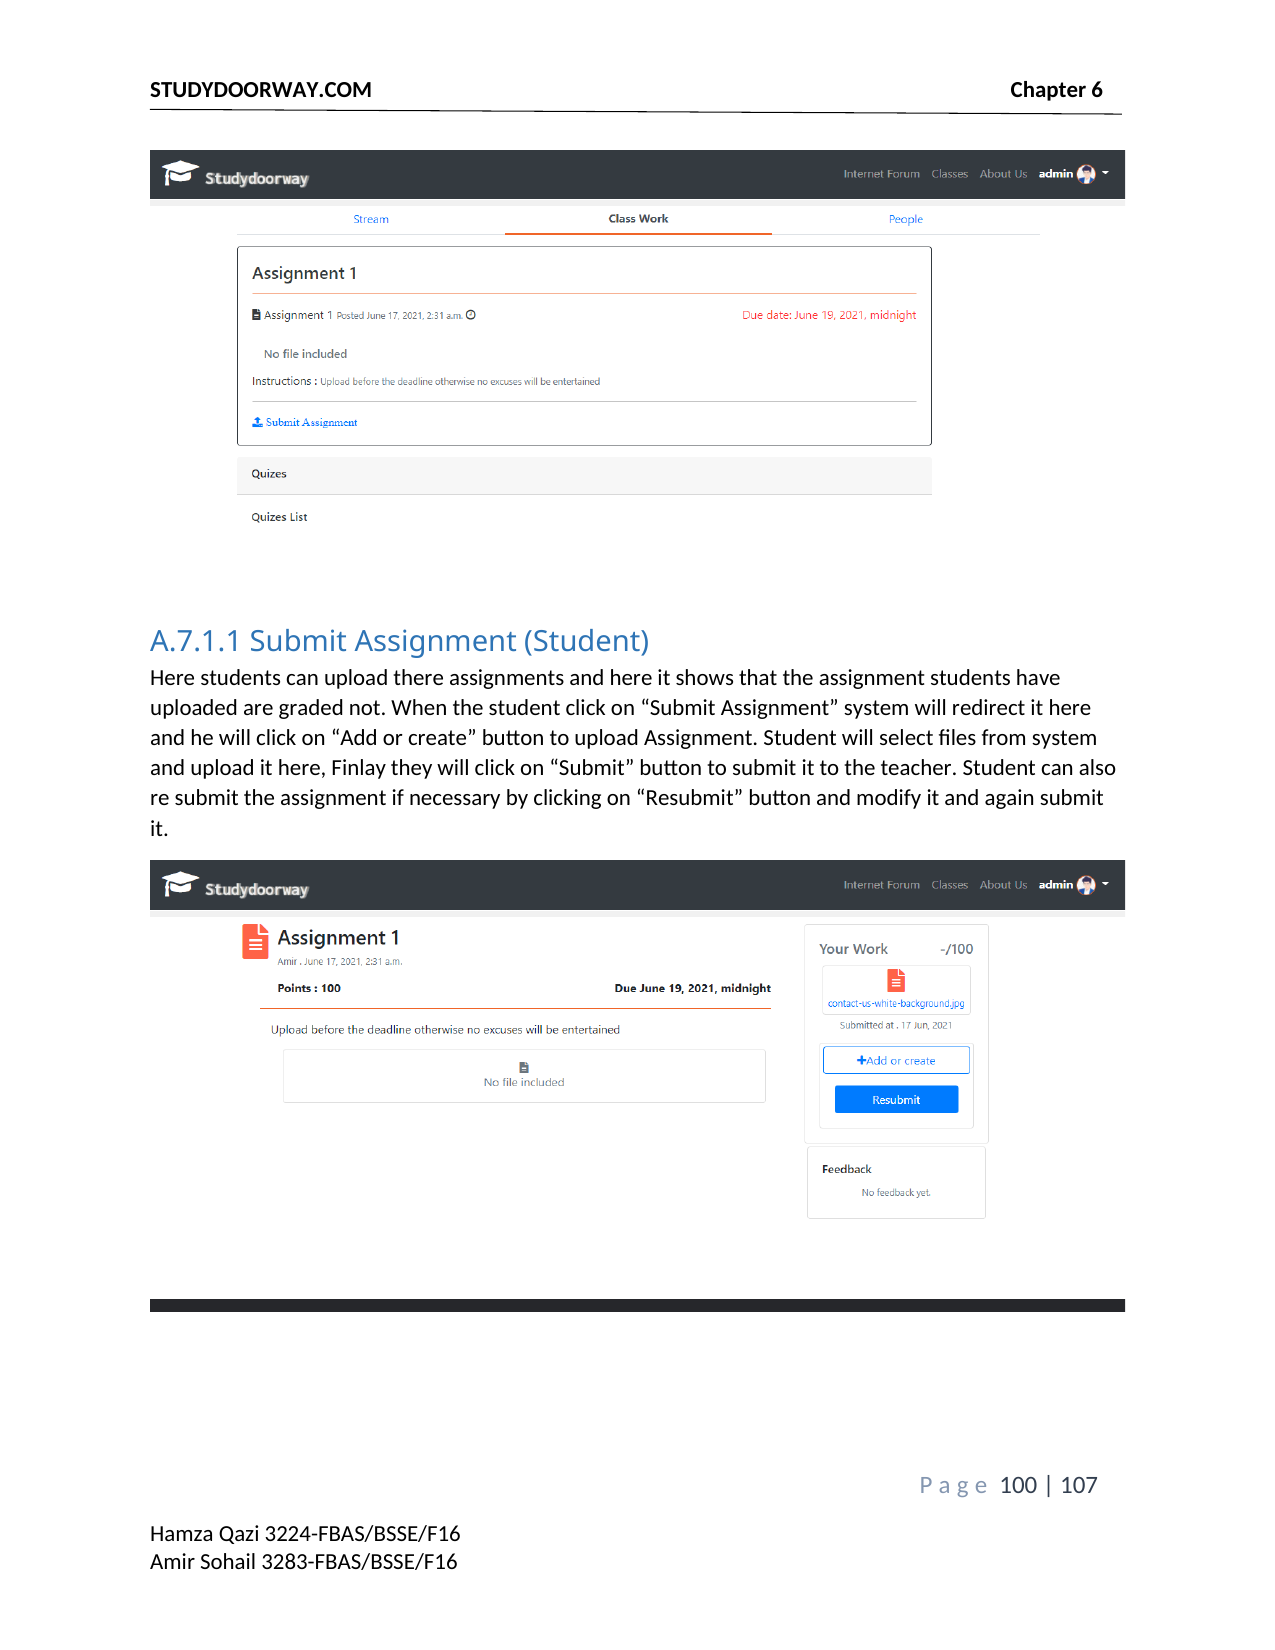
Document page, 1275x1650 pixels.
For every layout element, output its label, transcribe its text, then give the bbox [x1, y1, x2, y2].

text Here students can upload there assignments and here it shows that the assignment students have uploaded are graded not. When the student click on “Submit Assignment” system will redirect it here and he will click on “Add or create” button to upload Assignment. Student will select files from system and upload it here, Finlay they will click on “Submit” button to submit it to the teacher. Student can also re submit the assignment if necessary by clicking on “Resubmit” button and modify it and again submit it. [150, 663, 1125, 842]
picture [150, 150, 1125, 601]
subtitle A.7.1.1 Submit Assignment (Student) [150, 620, 1125, 659]
picture [150, 860, 1125, 1312]
